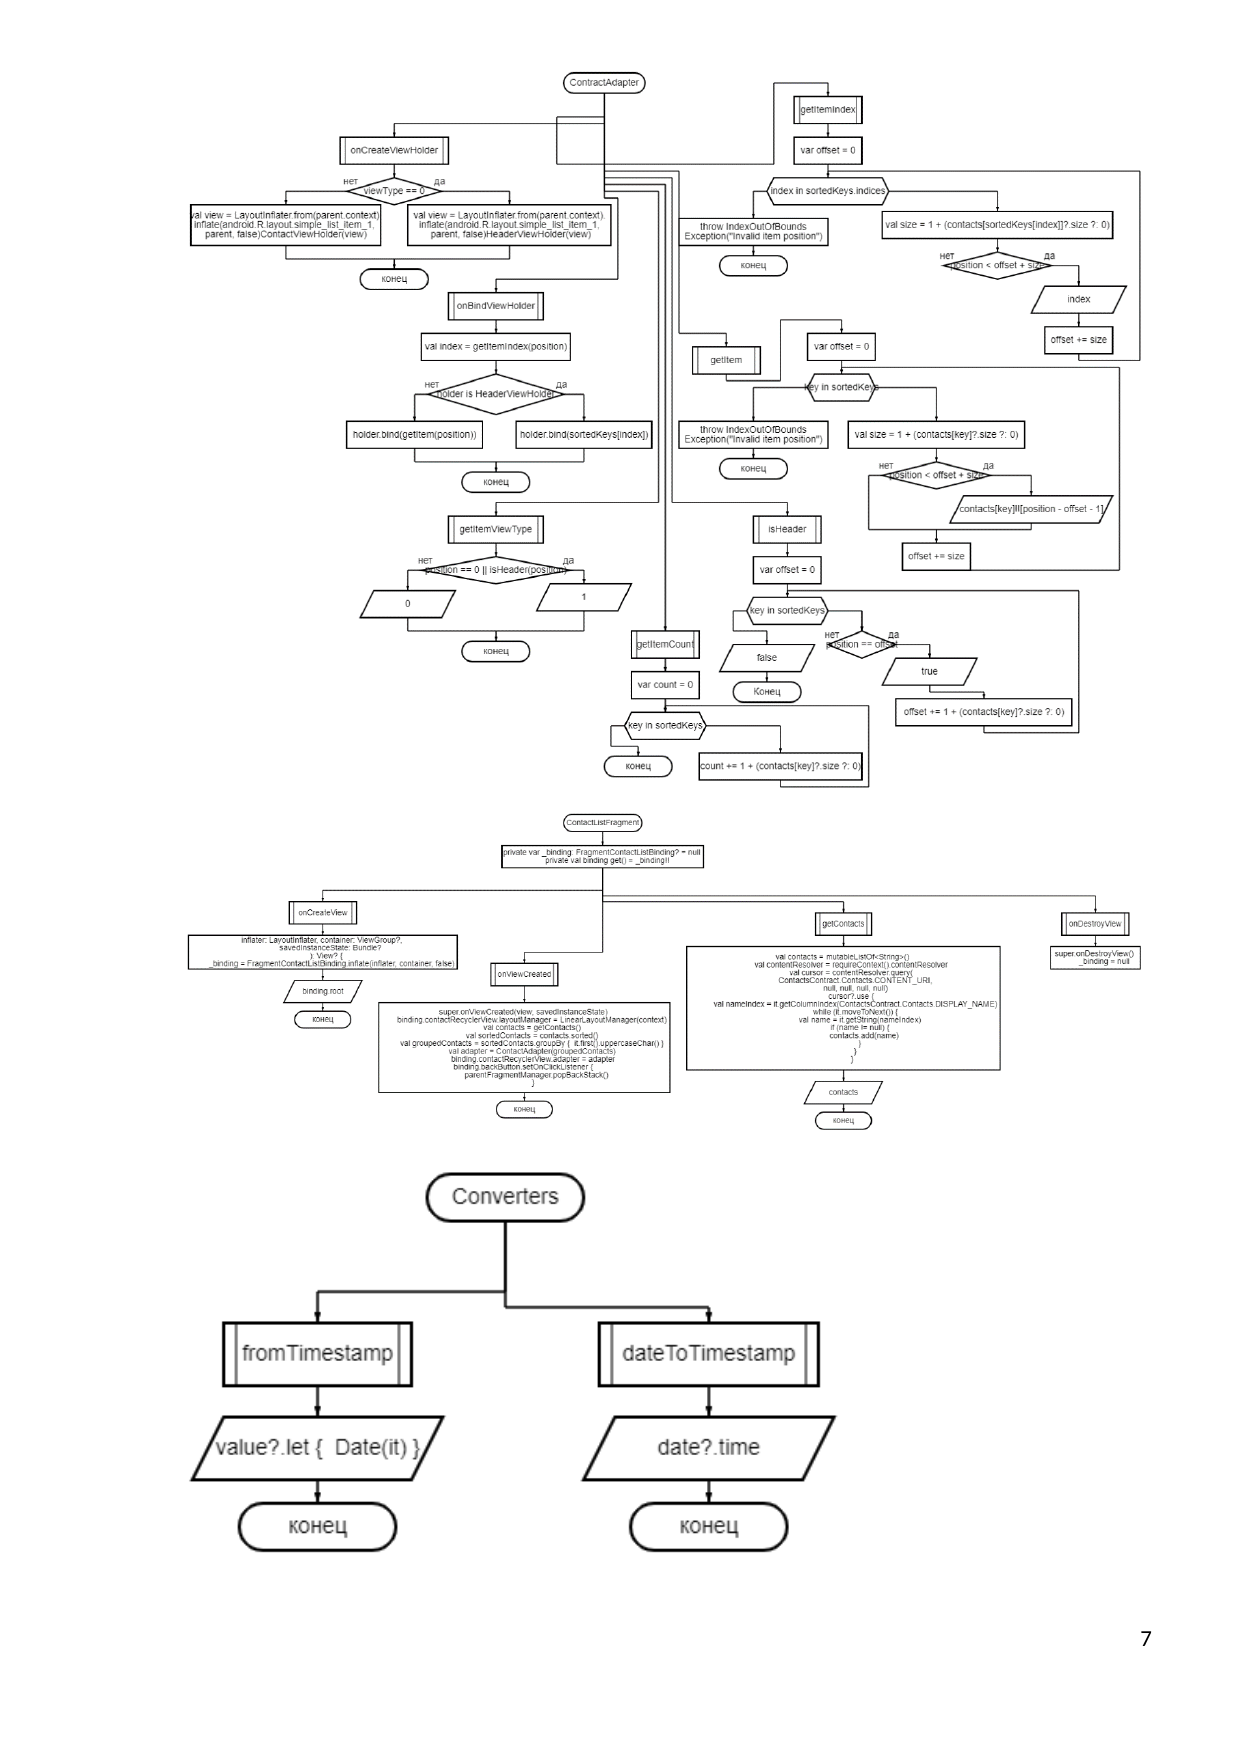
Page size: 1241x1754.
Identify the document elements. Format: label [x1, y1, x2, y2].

picture [177, 59, 1153, 800]
picture [177, 1144, 849, 1582]
picture [177, 803, 1151, 1140]
